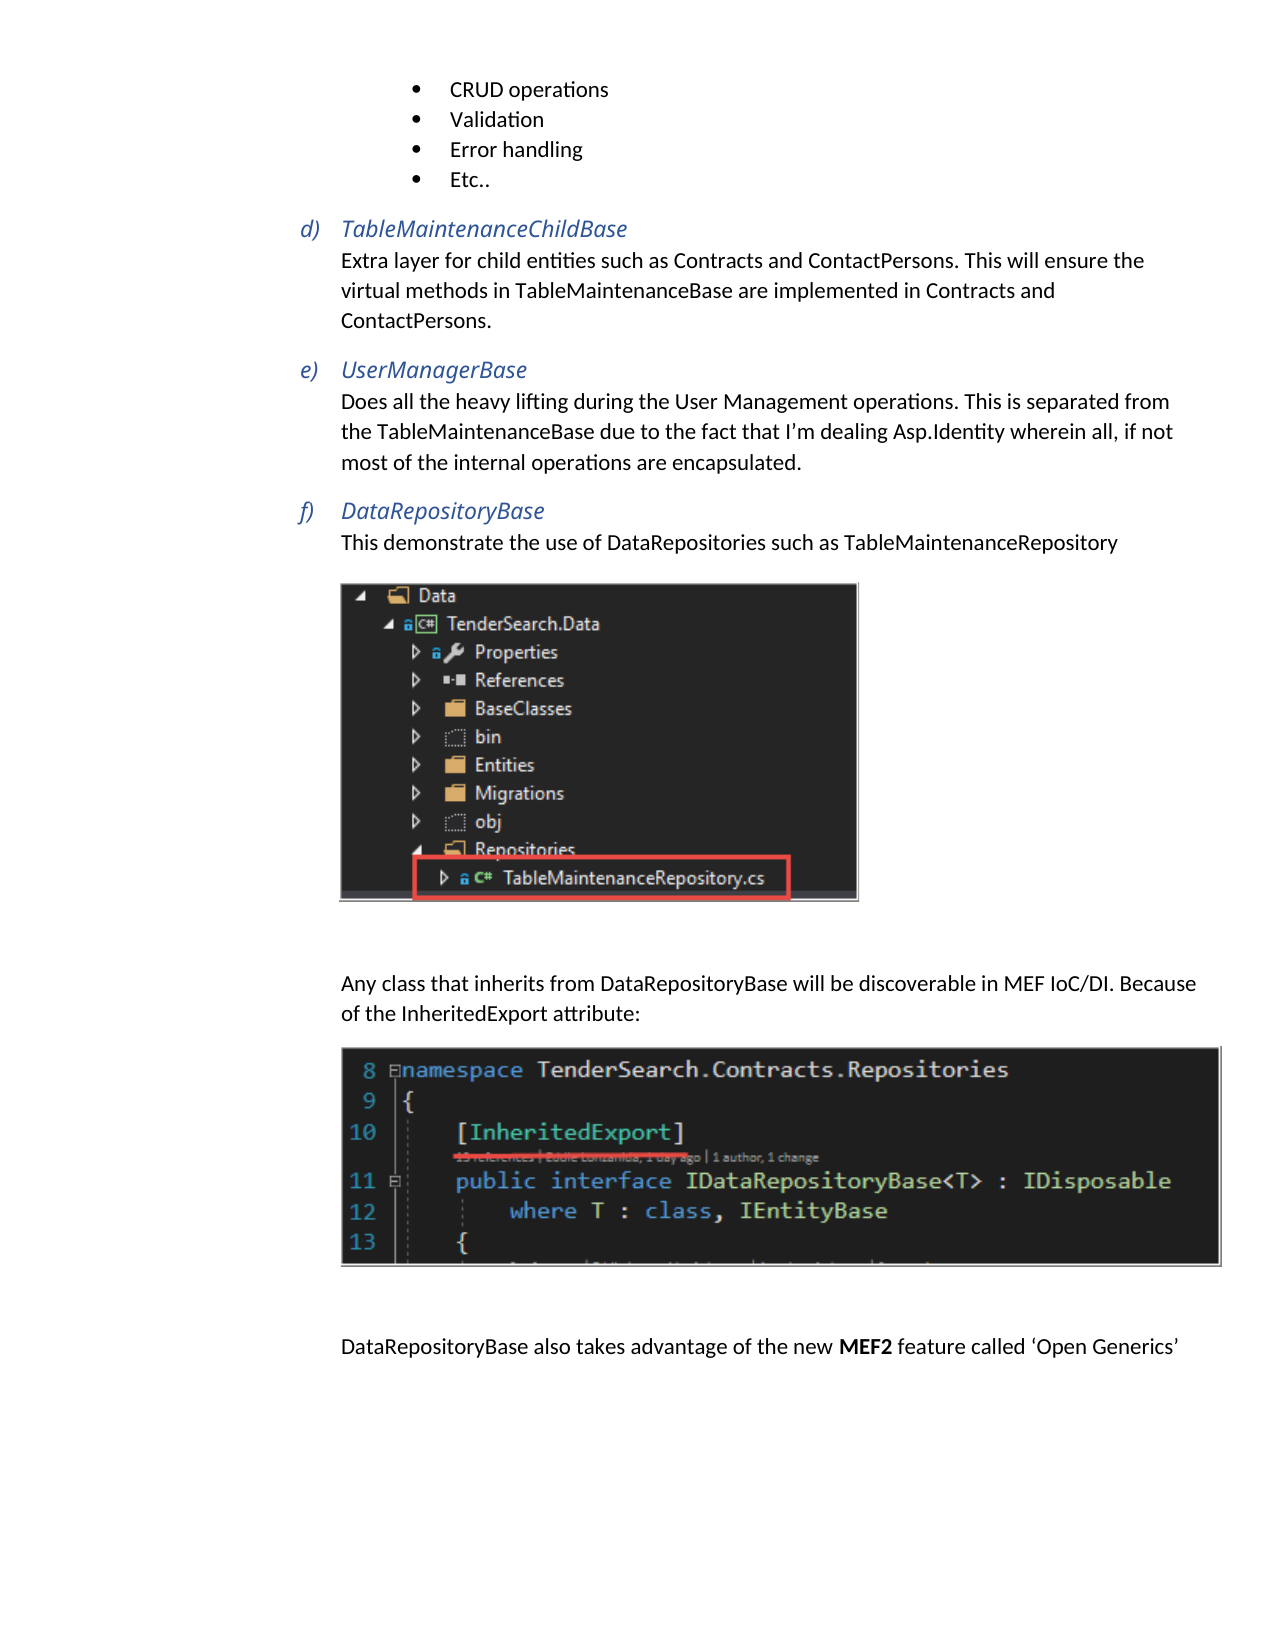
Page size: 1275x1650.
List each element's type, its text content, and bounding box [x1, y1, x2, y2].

list Validation [412, 105, 1200, 133]
text Does all the heavy lifting during the User Management operations. This is separated from the TableMaintenanceBase due to the fact that I’m dealing Asp.Identity wherein all, if not most of the internal operations are encapsulated. [341, 387, 1200, 476]
text Extra layer for child entities such as Contracts and ContactPersons. This will ensure the virtual methods in TableMaintenanceBase are implemented in Contracts and ContactPersons. [341, 246, 1200, 335]
subtitle DataRepositoryBase [300, 494, 1200, 526]
list CRUD operations [412, 75, 1200, 103]
picture [339, 582, 860, 902]
list Etc.. [412, 166, 1200, 194]
text DataRepositoryBase also takes advantage of the new MEF2 feature called ‘Open Generics’ [266, 1332, 1200, 1360]
subtitle TableMaintenanceChildBase [300, 212, 1200, 244]
picture [340, 1046, 1222, 1267]
text This demonstrate the use of DataRepositories such as TableMaintenanceRepository [266, 528, 1200, 556]
subtitle UserManagerBase [300, 353, 1200, 385]
list Error handling [412, 135, 1200, 163]
text Any class that inherits from DataRepositoryBase will be discoverable in MEF IoC/DI. Because of the InheritedExport attribute: [341, 969, 1200, 1027]
